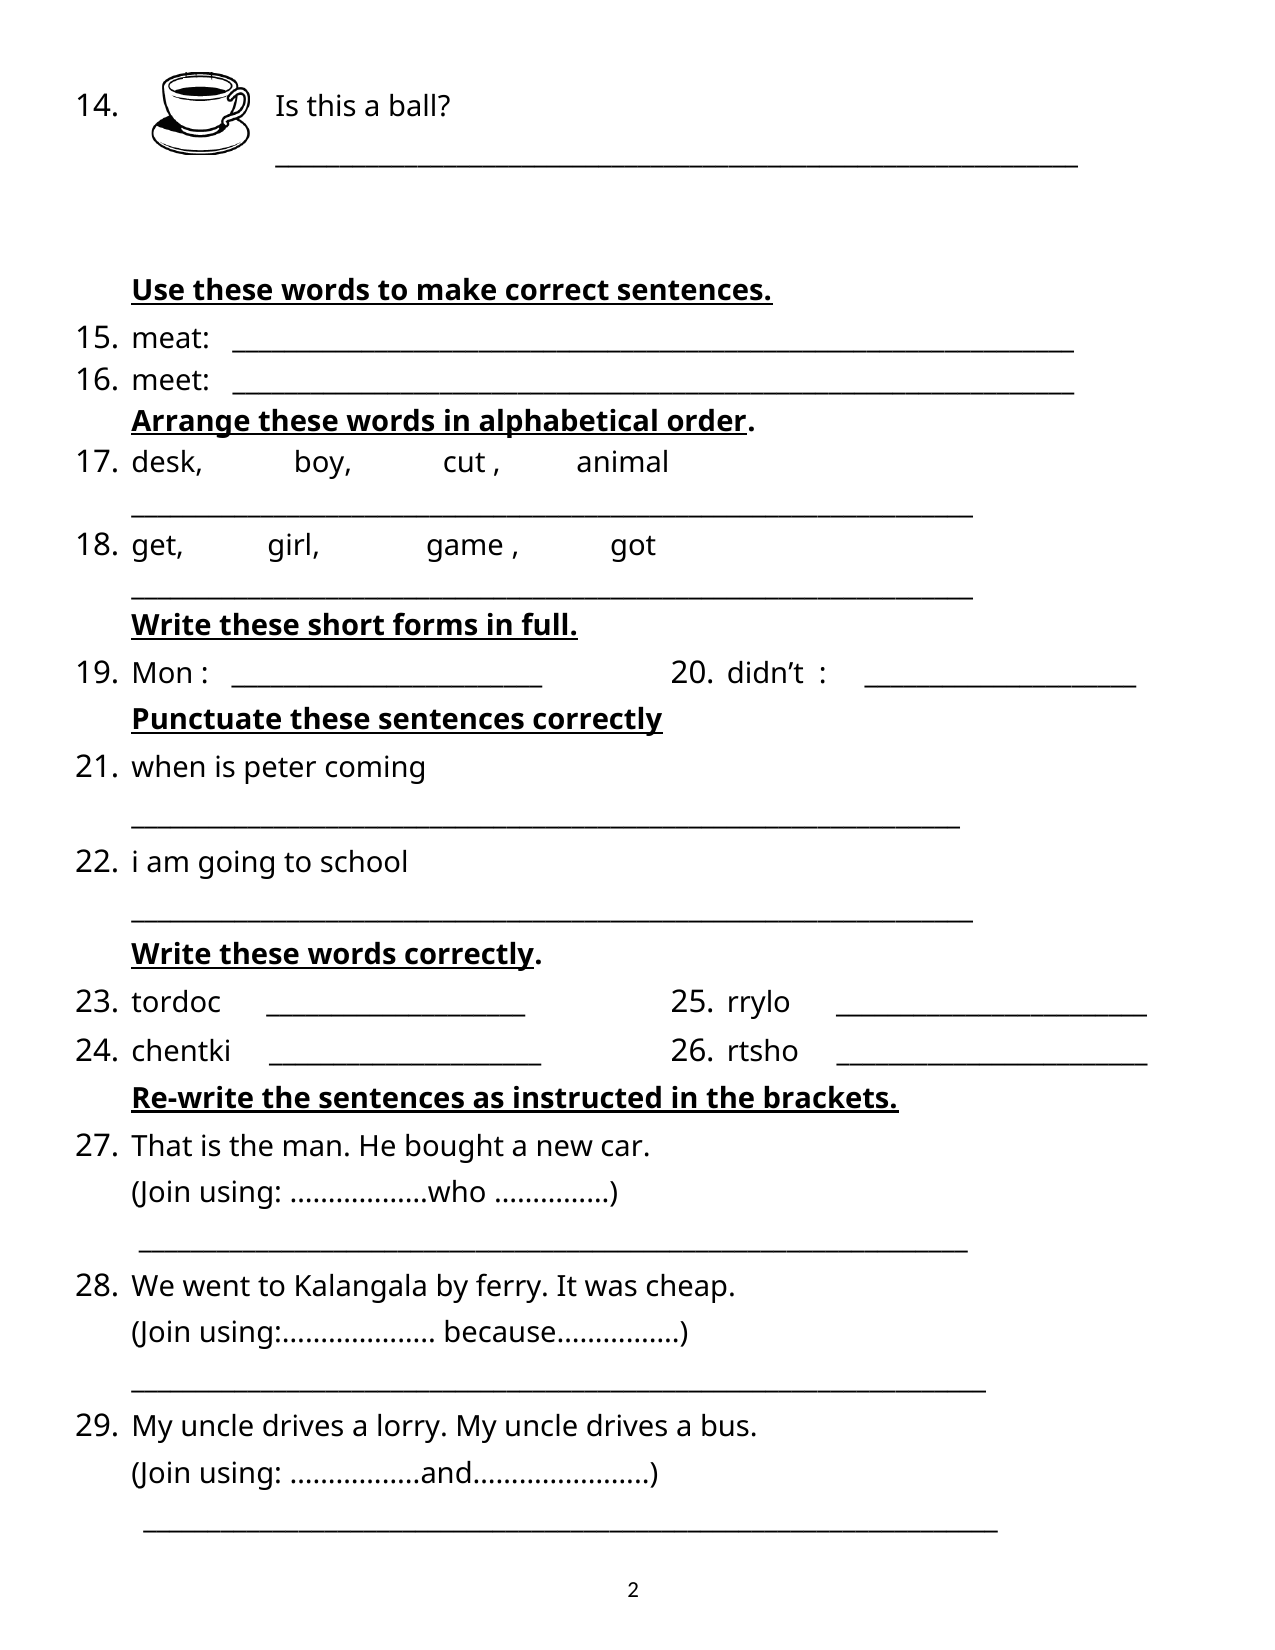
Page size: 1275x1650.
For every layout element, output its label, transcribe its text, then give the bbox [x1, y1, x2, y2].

list Use these words to make correct sentences. [131, 269, 1191, 309]
list Write these words correctly. [131, 933, 1191, 973]
list meet: _________________________________________________________________ [75, 357, 1191, 400]
list i am going to school [75, 839, 1191, 881]
list desk, boy, cut , animal [75, 439, 1191, 482]
list get, girl, game , got [75, 522, 1191, 564]
list Is this a ball? [255, 83, 1191, 126]
list ________________________________________________________________ [131, 793, 1191, 833]
list ________________________________________________________________ [131, 1217, 1191, 1257]
list Re-write the sentences as instructed in the brackets. [131, 1077, 1191, 1117]
list Is this a ball? [75, 83, 151, 126]
list Arrange these words in alphabetical order. [131, 400, 1191, 439]
list We went to Kalangala by ferry. It was cheap. [75, 1263, 1191, 1305]
list meat: _________________________________________________________________ [75, 314, 1191, 357]
list _________________________________________________________________ [131, 482, 1191, 522]
list (Join using: ……………..and…………………..) [131, 1452, 1191, 1492]
list rtsho ________________________ [670, 1028, 1191, 1071]
list That is the man. He bought a new car. [75, 1123, 1191, 1165]
text __________________________________________________________________ [75, 1498, 1191, 1537]
picture [151, 71, 255, 158]
list _________________________________________________________________ [131, 564, 1191, 604]
list when is peter coming [75, 744, 1191, 787]
list tordoc ____________________ [75, 979, 595, 1022]
list Write these short forms in full. [131, 604, 1191, 644]
list Mon : ________________________ [75, 650, 595, 692]
list rrylo ________________________ [670, 979, 1191, 1022]
list (Join using: ………………who ……………) [131, 1172, 1191, 1211]
list (Join using:……………….. because…………….) [131, 1312, 1191, 1351]
list _________________________________________________________________ [131, 888, 1191, 927]
list didn’t : _____________________ [670, 650, 1191, 692]
list chentki _____________________ [75, 1028, 595, 1071]
list Punctuate these sentences correctly [131, 699, 1191, 738]
list __________________________________________________________________ [131, 1357, 1191, 1397]
list My uncle drives a lorry. My uncle drives a bus. [75, 1403, 1191, 1446]
list ______________________________________________________________ [131, 132, 1191, 172]
